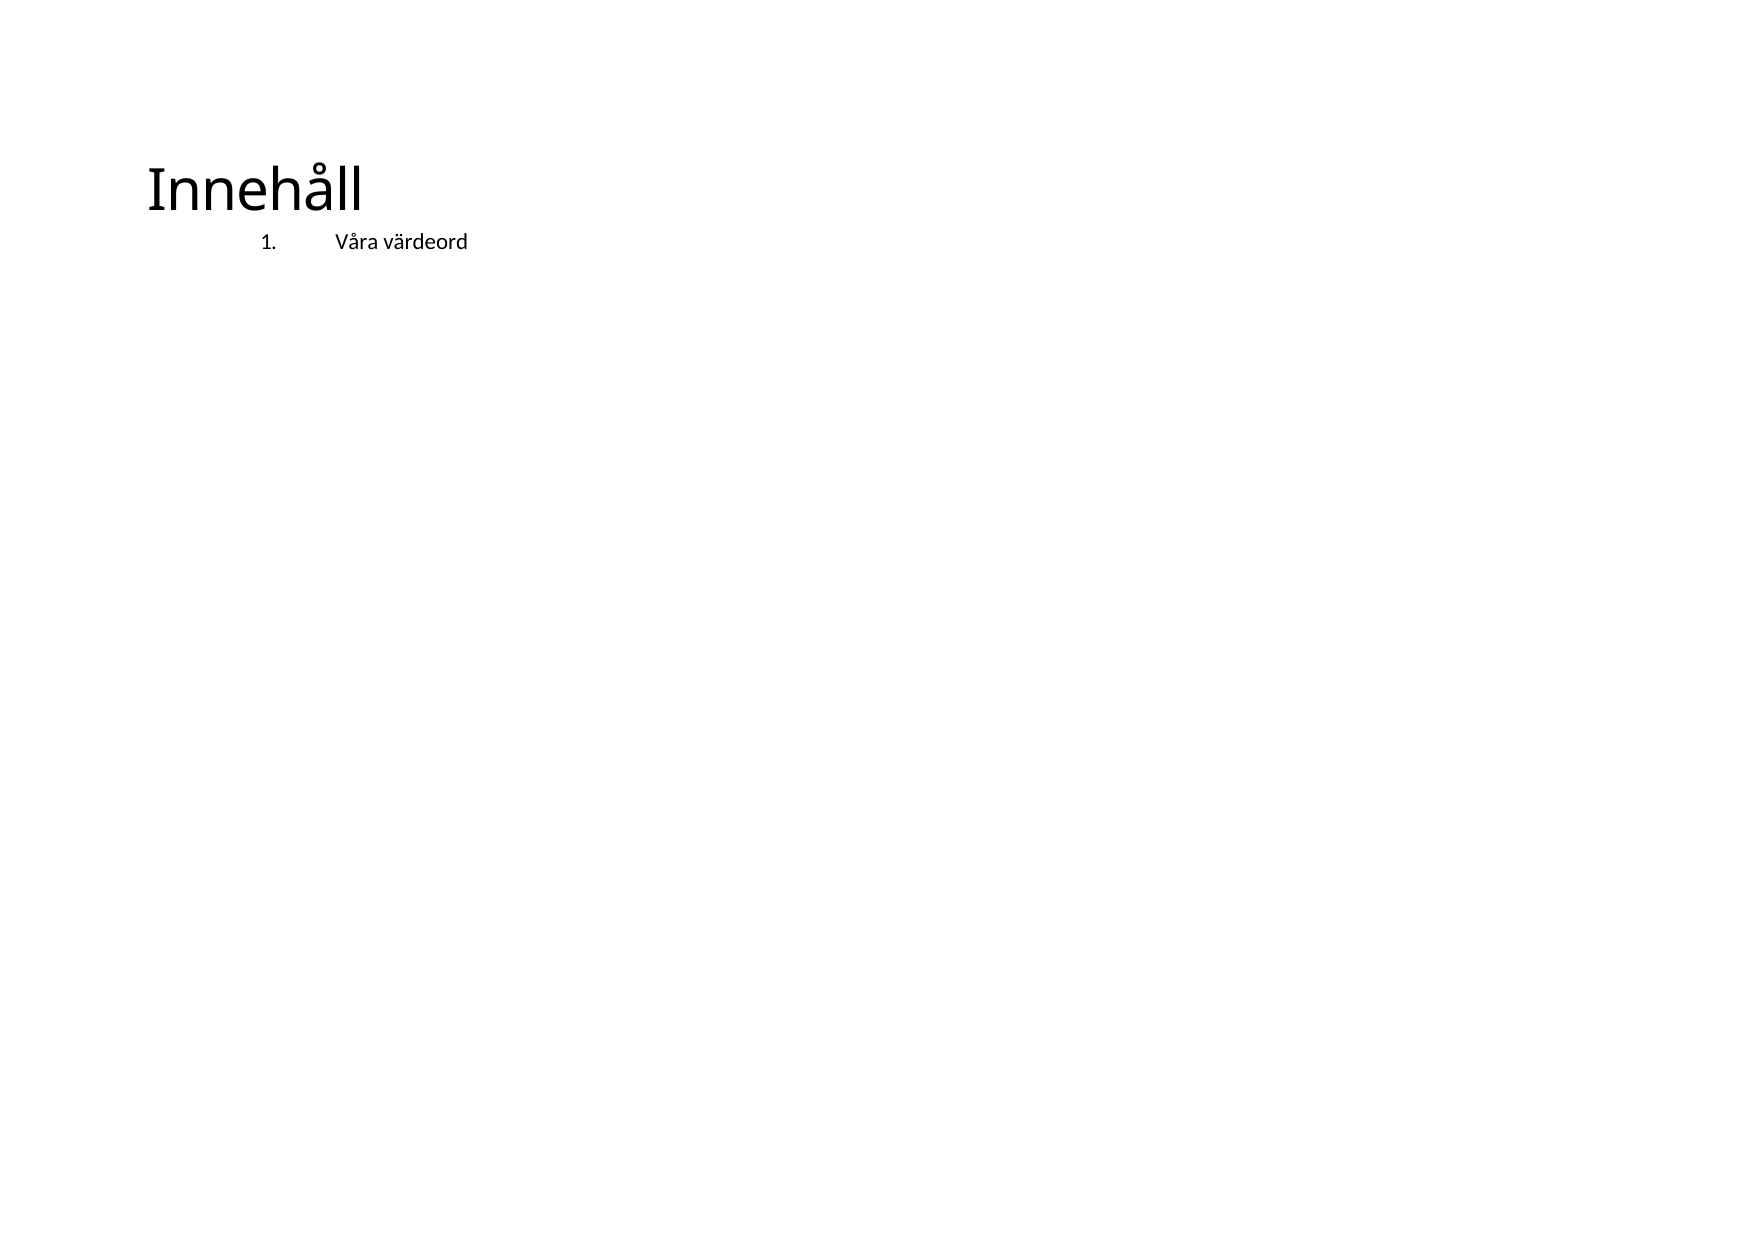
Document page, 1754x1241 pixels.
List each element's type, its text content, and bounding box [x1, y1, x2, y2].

title Innehåll [148, 148, 1606, 227]
list Våra värdeord [260, 227, 1606, 255]
